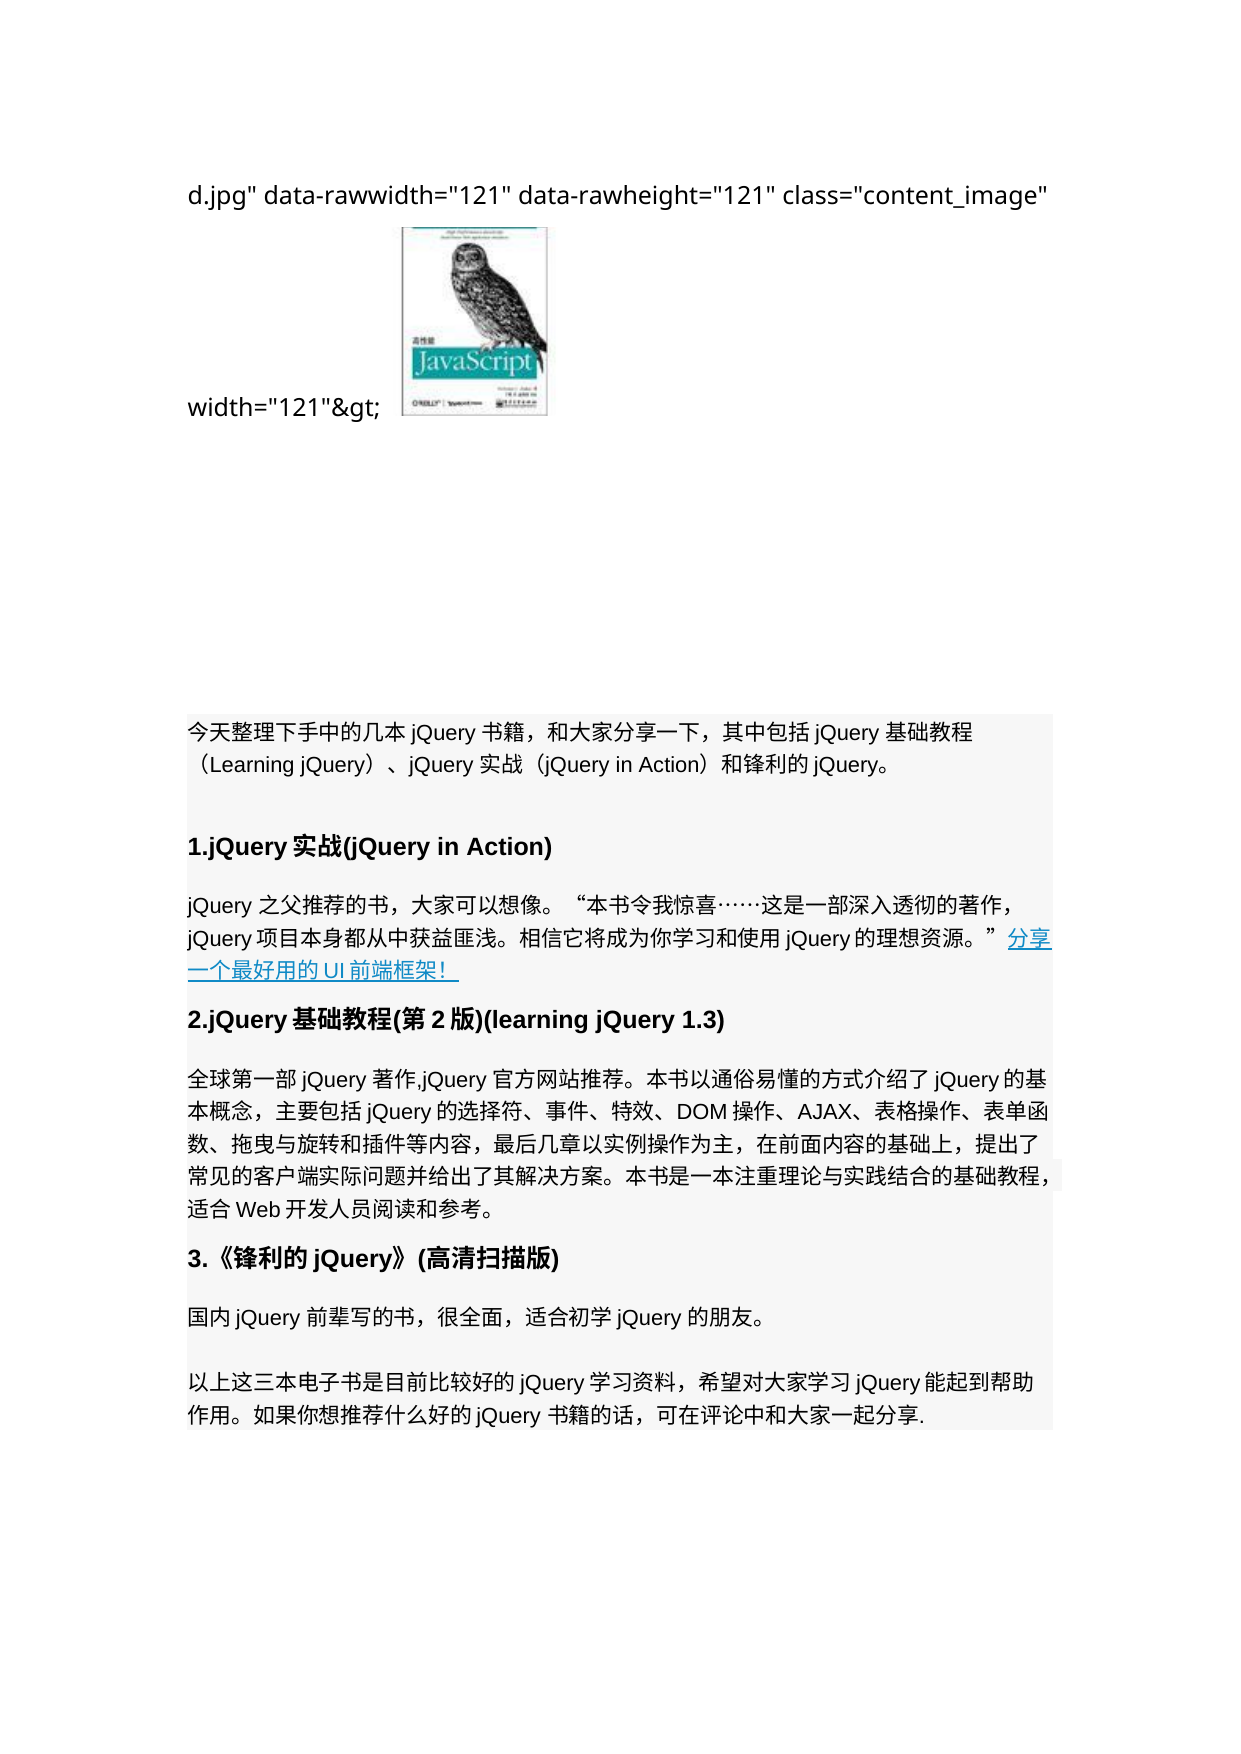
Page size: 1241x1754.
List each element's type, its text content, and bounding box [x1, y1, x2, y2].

subtitle 2.jQuery基础教程(第2版)(learning jQuery 1.3) [187, 985, 1053, 1050]
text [187, 162, 1053, 454]
text 今天整理下手中的几本 jQuery 书籍，和大家分享一下，其中包括 jQuery 基础教程（Learning jQuery）、jQuery 实战（jQuery in Action）和锋利的 jQuery。 [187, 714, 1053, 779]
text jQuery 之父推荐的书，大家可以想像。“本书令我惊喜……这是一部深入透彻的著作，jQuery项目本身都从中获益匪浅。相信它将成为你学习和使用jQuery的理想资源。”分享一个最好用的UI前端框架！ [187, 888, 1053, 985]
subtitle 3.《锋利的jQuery》(高清扫描版) [187, 1224, 1053, 1289]
picture [380, 227, 570, 416]
subtitle 1.jQuery实战(jQuery in Action) [187, 812, 1053, 877]
text 国内jQuery 前辈写的书，很全面，适合初学jQuery 的朋友。 [187, 1300, 1053, 1365]
text 以上这三本电子书是目前比较好的jQuery学习资料，希望对大家学习jQuery能起到帮助作用。如果你想推荐什么好的jQuery 书籍的话，可在评论中和大家一起分享. [187, 1365, 1053, 1430]
text 全球第一部 jQuery 著作,jQuery 官方网站推荐。本书以通俗易懂的方式介绍了jQuery的基本概念，主要包括jQuery的选择符、事件、特效、DOM操作、AJAX、表格操作、表单函数、拖曳与旋转和插件等内容，最后几章以实例操作为主，在前面内容的基础上，提出了常见的客户端实际问题并给出了其解决方案。本书是一本注重理论与实践结合的基础教程，适合Web开发人员阅读和参考。 [187, 1061, 1053, 1224]
